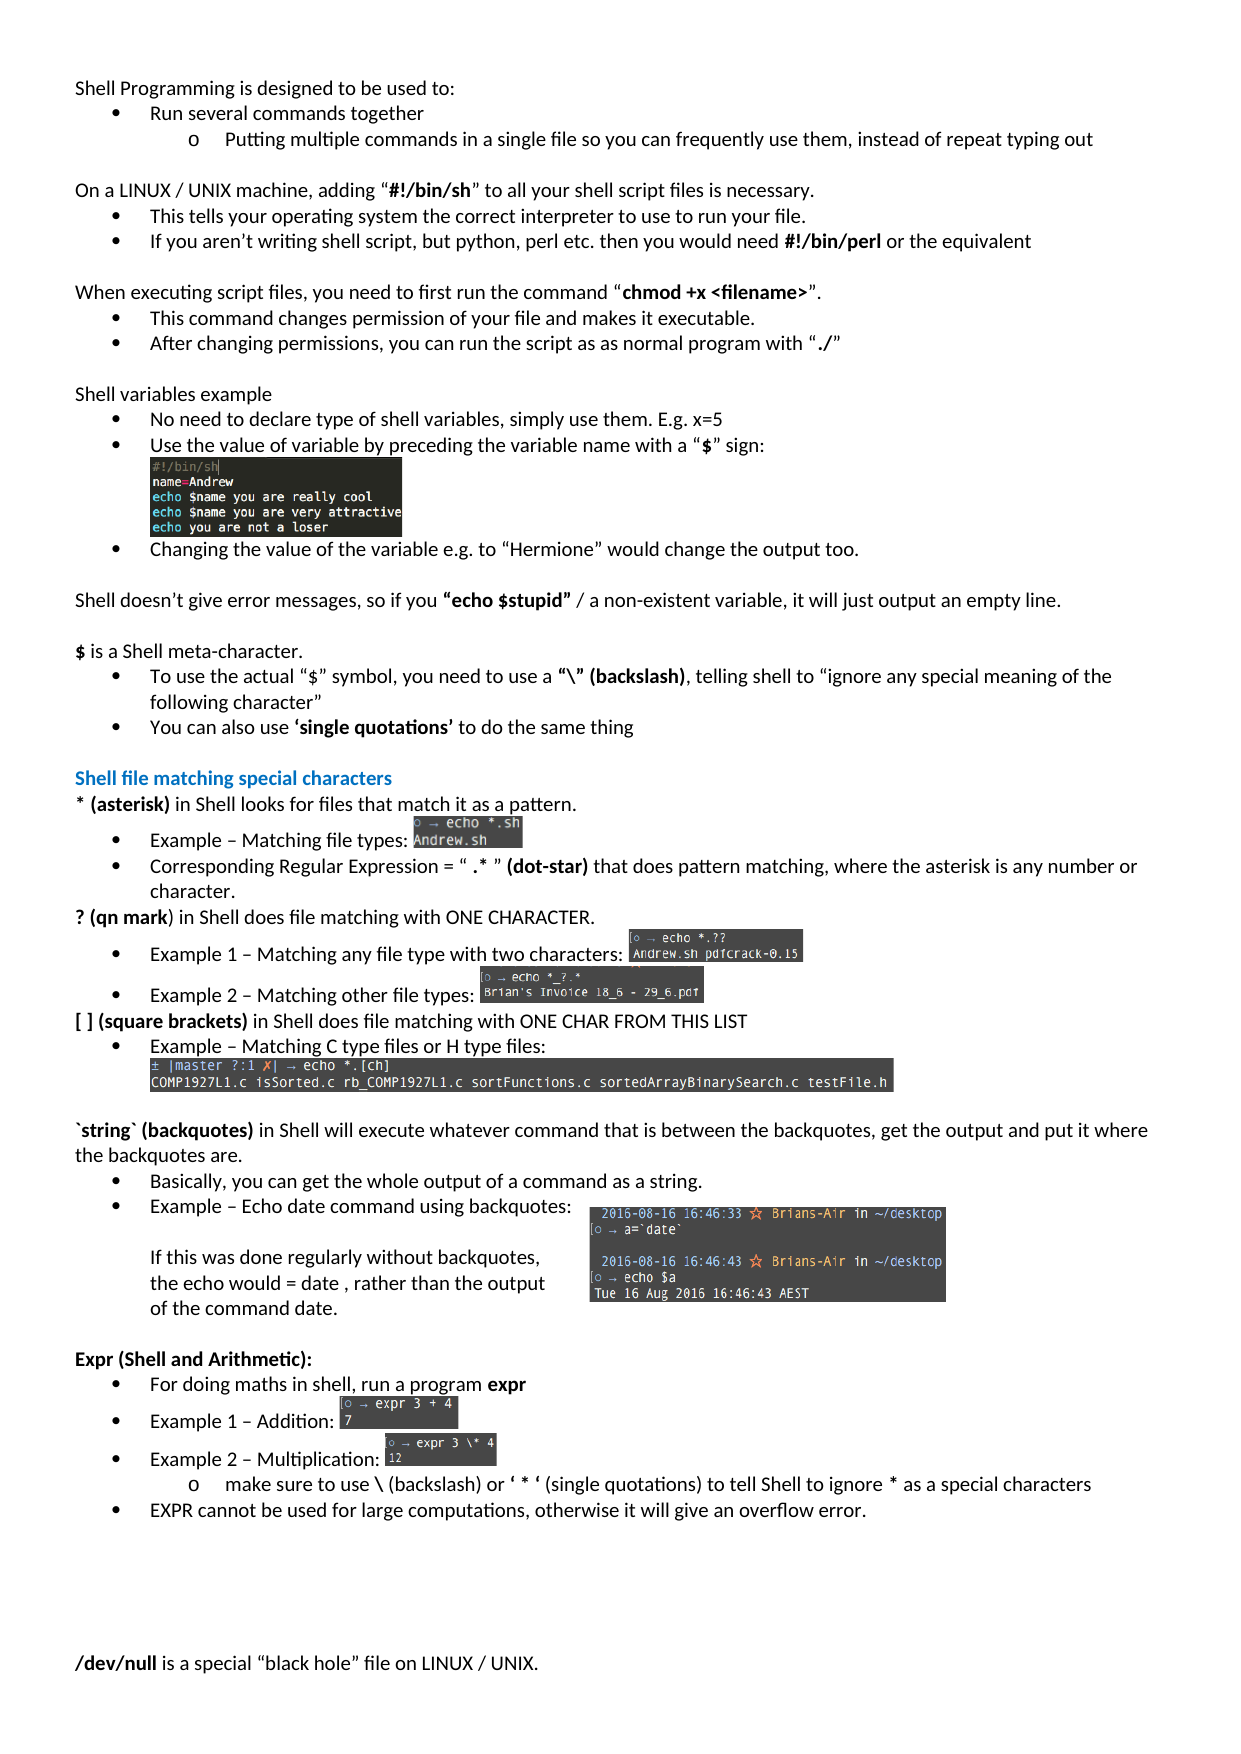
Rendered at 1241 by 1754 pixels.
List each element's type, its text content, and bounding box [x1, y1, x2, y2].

text * (asterisk) in Shell looks for files that match it as a pattern. [75, 791, 1165, 816]
text [ ] (square brackets) in Shell does file matching with ONE CHAR FROM THIS LIST [75, 1008, 1165, 1033]
list To use the actual “$” symbol, you need to use a “\” (backslash), telling shell to “ignore any special meaning of the following character” [112, 664, 1165, 714]
list If you aren’t writing shell script, but python, perl etc. then you would need #!/bin/perl or the equivalent [112, 228, 1165, 254]
text `string` (backquotes) in Shell will execute whatever command that is between the backquotes, get the output and put it where the backquotes are. [75, 1117, 1165, 1168]
list Run several commands together [112, 100, 1165, 126]
list This command changes permission of your file and makes it executable. [112, 305, 1165, 330]
text Shell doesn’t give error messages, so if you “echo $stupid” / a non-existent variable, it will just output an empty line. [75, 587, 1165, 613]
list Use the value of variable by preceding the variable name with a “$” sign: [112, 432, 1165, 457]
text Expr (Shell and Arithmetic): [75, 1346, 1165, 1371]
picture [628, 929, 804, 962]
text When executing script files, you need to first run the command “chmod +x <filename>”. [75, 279, 1165, 305]
text $ is a Shell meta-character. [75, 638, 1165, 664]
text Shell variables example [75, 381, 1165, 406]
picture [385, 1433, 497, 1466]
list Example 1 – Addition: [112, 1397, 1165, 1433]
list No need to declare type of shell variables, simply use them. E.g. x=5 [112, 406, 1165, 432]
text On a LINUX / UNIX machine, adding “#!/bin/sh” to all your shell script files is necessary. [75, 178, 1165, 203]
picture [339, 1396, 459, 1429]
text Shell Programming is designed to be used to: [75, 75, 1165, 100]
picture [150, 1058, 894, 1092]
list For doing maths in shell, run a program expr [112, 1371, 1165, 1397]
list Example 1 – Matching any file type with two characters: [112, 929, 1165, 967]
list EXPR cannot be used for large computations, otherwise it will give an overflow error. [112, 1498, 1165, 1523]
list This tells your operating system the correct interpreter to use to run your file. [112, 203, 1165, 228]
list Putting multiple commands in a single file so you can frequently use them, instead of repeat typing out [187, 126, 1165, 152]
list Example – Matching file types: [112, 816, 1165, 853]
list Example 2 – Multiplication: [112, 1433, 1165, 1471]
list You can also use ‘single quotations’ to do the same thing [112, 714, 1165, 740]
list Basically, you can get the whole output of a command as a string. [112, 1168, 1165, 1193]
picture [413, 816, 523, 848]
list Corresponding Regular Expression = “ .* ” (dot-star) that does pattern matching, where the asterisk is any number or character. [112, 853, 1165, 904]
text /dev/null is a special “black hole” file on LINUX / UNIX. [75, 1650, 1165, 1676]
picture [150, 457, 403, 537]
picture [480, 966, 704, 1003]
list If this was done regularly without backquotes, the echo would = date , rather than the output of the command date. [150, 1219, 1165, 1321]
list Changing the value of the variable e.g. to “Hermione” would change the output too. [112, 537, 1165, 562]
list Example – Echo date command using backquotes: [112, 1193, 1165, 1219]
list Example 2 – Matching other file types: [112, 967, 1165, 1008]
list make sure to use \ (backslash) or ‘ * ‘ (single quotations) to tell Shell to ignore * as a special characters [187, 1471, 1165, 1498]
text ? (qn mark) in Shell does file matching with ONE CHARACTER. [75, 904, 1165, 929]
text Shell file matching special characters [75, 765, 1165, 791]
list After changing permissions, you can run the script as as normal program with “./” [112, 330, 1165, 356]
